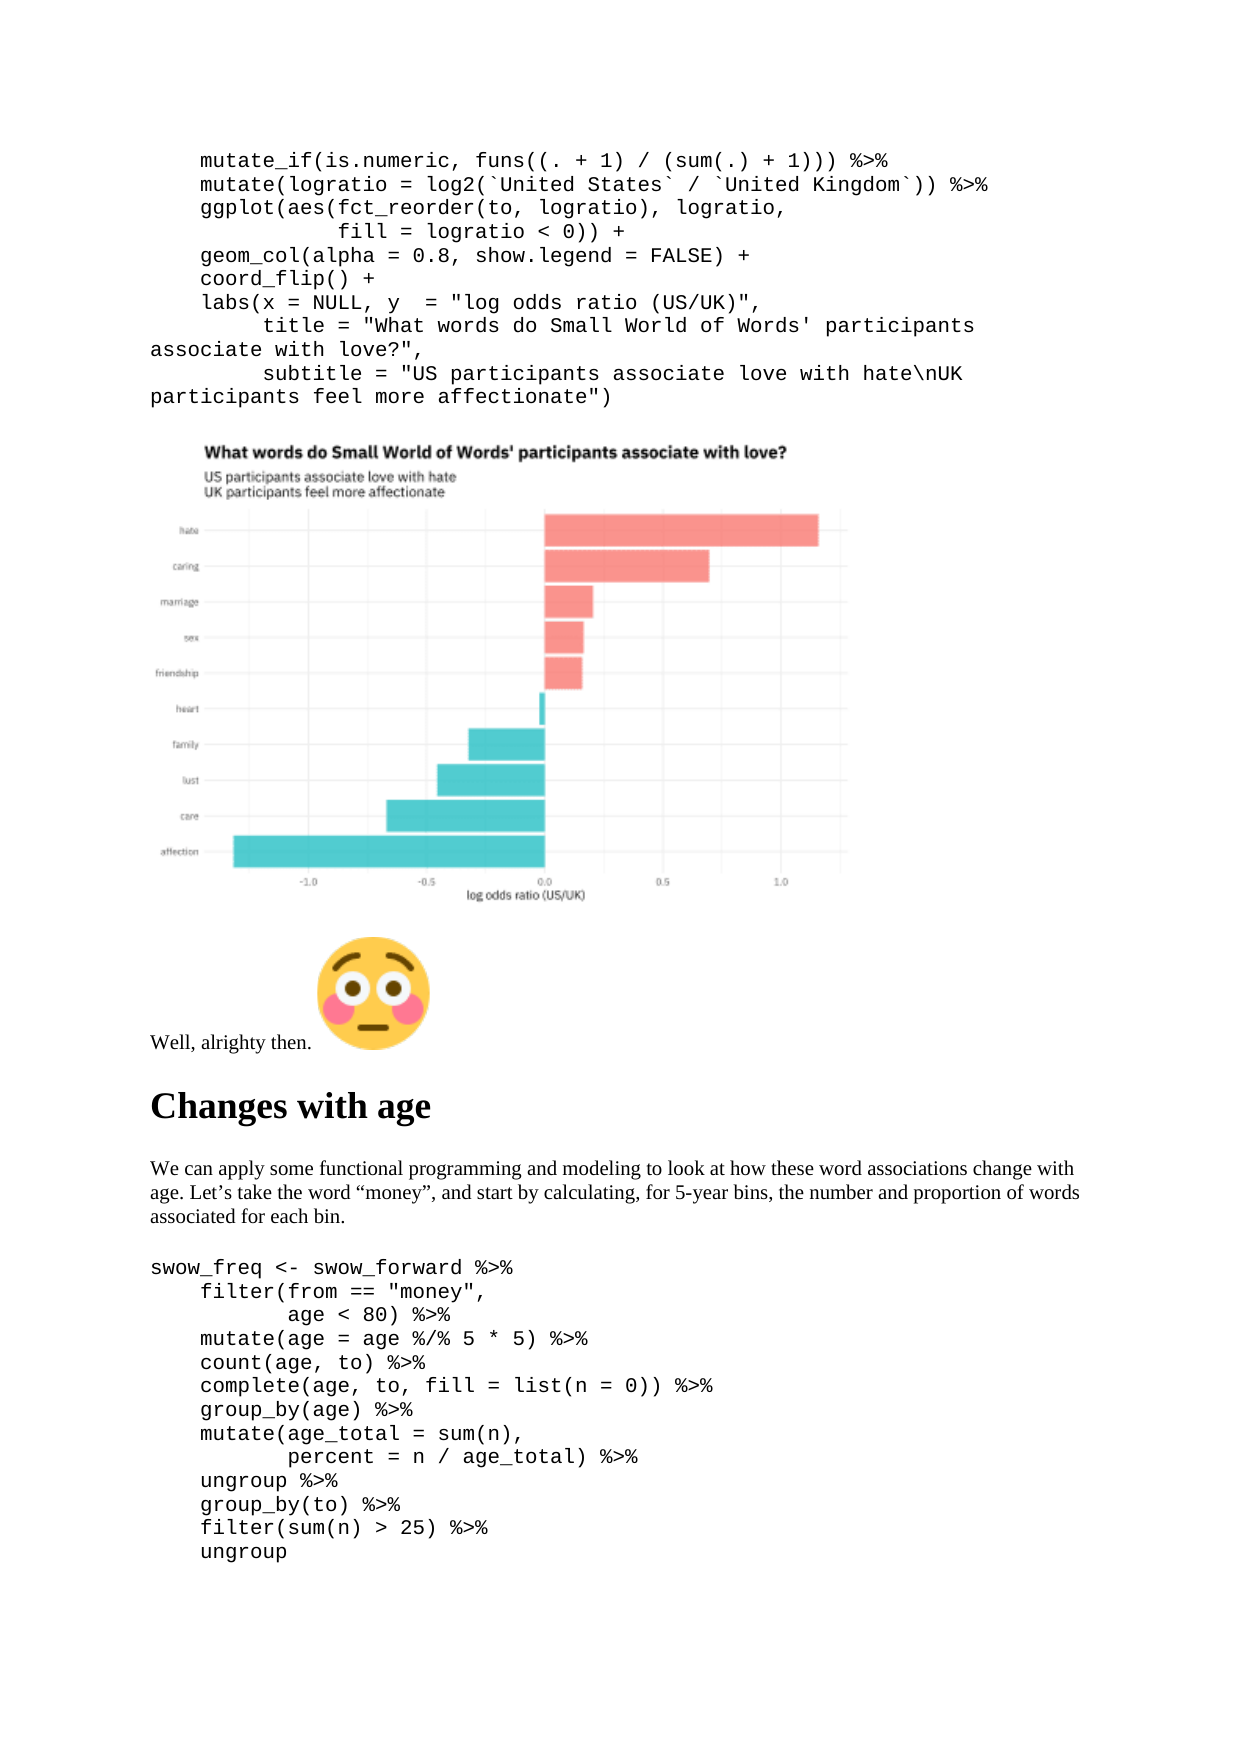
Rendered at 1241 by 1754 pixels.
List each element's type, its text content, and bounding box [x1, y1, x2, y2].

text mutate(logratio = log2(`United States` / `United Kingdom`)) %>% [150, 174, 1090, 197]
text group_by(age) %>% [150, 1399, 1090, 1423]
text age < 80) %>% [150, 1304, 1090, 1328]
text count(age, to) %>% [150, 1352, 1090, 1375]
text swow_freq <- swow_forward %>% [150, 1257, 1090, 1281]
text mutate_if(is.numeric, funs((. + 1) / (sum(.) + 1))) %>% [150, 150, 1090, 174]
text filter(sum(n) > 25) %>% [150, 1517, 1090, 1541]
text mutate(age_total = sum(n), [150, 1423, 1090, 1446]
picture [150, 439, 854, 908]
picture [317, 937, 430, 1050]
text Well, alrighty then. [150, 937, 1090, 1054]
text subtitle = "US participants associate love with hate\nUK participants feel more affectionate") [150, 363, 1090, 410]
text group_by(to) %>% [150, 1493, 1090, 1517]
text ungroup [150, 1541, 1090, 1564]
text mutate(age = age %/% 5 * 5) %>% [150, 1328, 1090, 1352]
text We can apply some functional programming and modeling to look at how these word associations change with age. Let’s take the word “money”, and start by calculating, for 5-year bins, the number and proportion of words associated for each bin. [150, 1156, 1090, 1228]
text geom_col(alpha = 0.8, show.legend = FALSE) + [150, 244, 1090, 268]
text filter(from == "money", [150, 1281, 1090, 1304]
text coord_flip() + [150, 268, 1090, 292]
text ungroup %>% [150, 1470, 1090, 1493]
text ggplot(aes(fct_reorder(to, logratio), logratio, [150, 197, 1090, 221]
text labs(x = NULL, y = "log odds ratio (US/UK)", [150, 292, 1090, 316]
text title = "What words do Small World of Words' participants associate with love?", [150, 316, 1090, 363]
text fill = logratio < 0)) + [150, 221, 1090, 244]
text complete(age, to, fill = list(n = 0)) %>% [150, 1375, 1090, 1399]
text Changes with age [150, 1083, 1090, 1127]
text percent = n / age_total) %>% [150, 1446, 1090, 1470]
